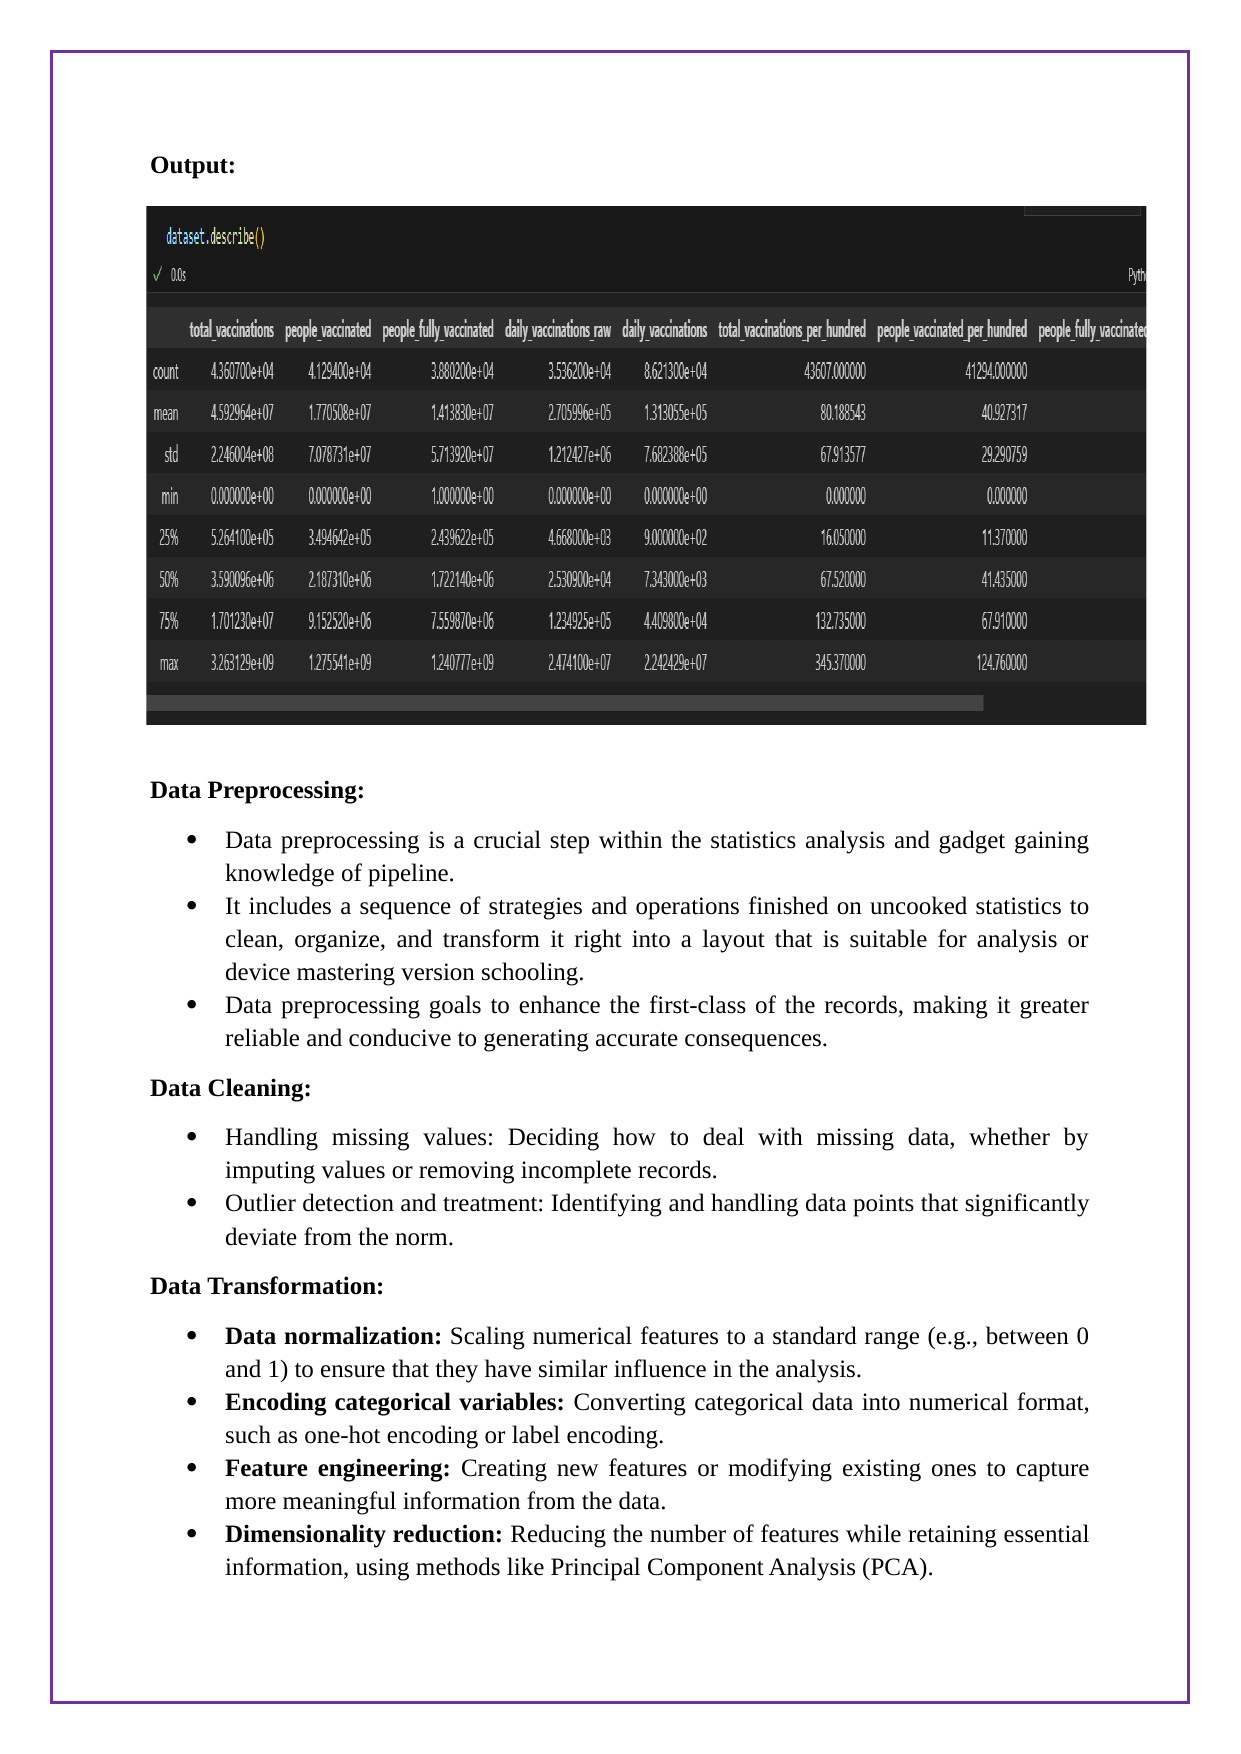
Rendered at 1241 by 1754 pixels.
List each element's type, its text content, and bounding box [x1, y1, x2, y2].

list Handling missing values: Deciding how to deal with missing data, whether by imputing values or removing incomplete records. [187, 1122, 1090, 1184]
text Data Preprocessing: [150, 775, 1090, 804]
list Data normalization: Scaling numerical features to a standard range (e.g., between 0 and 1) to ensure that they have similar influence in the analysis. [187, 1321, 1090, 1383]
picture [146, 206, 1147, 725]
list It includes a sequence of strategies and operations finished on uncooked statistics to clean, organize, and transform it right into a layout that is suitable for analysis or device mastering version schooling. [187, 891, 1090, 986]
list Outlier detection and treatment: Identifying and handling data points that significantly deviate from the norm. [187, 1188, 1090, 1250]
text Data Cleaning: [150, 1073, 1090, 1102]
list Data preprocessing goals to enhance the first-class of the records, making it greater reliable and conducive to generating accurate consequences. [187, 990, 1090, 1052]
list Dimensionality reduction: Reducing the number of features while retaining essential information, using methods like Principal Component Analysis (PCA). [187, 1519, 1090, 1581]
text Data Transformation: [150, 1271, 1090, 1300]
list Data preprocessing is a crucial step within the statistics analysis and gadget gaining knowledge of pipeline. [187, 825, 1090, 887]
text Output: [150, 150, 1090, 179]
list Encoding categorical variables: Converting categorical data into numerical format, such as one-hot encoding or label encoding. [187, 1387, 1090, 1449]
list Feature engineering: Creating new features or modifying existing ones to capture more meaningful information from the data. [187, 1453, 1090, 1515]
